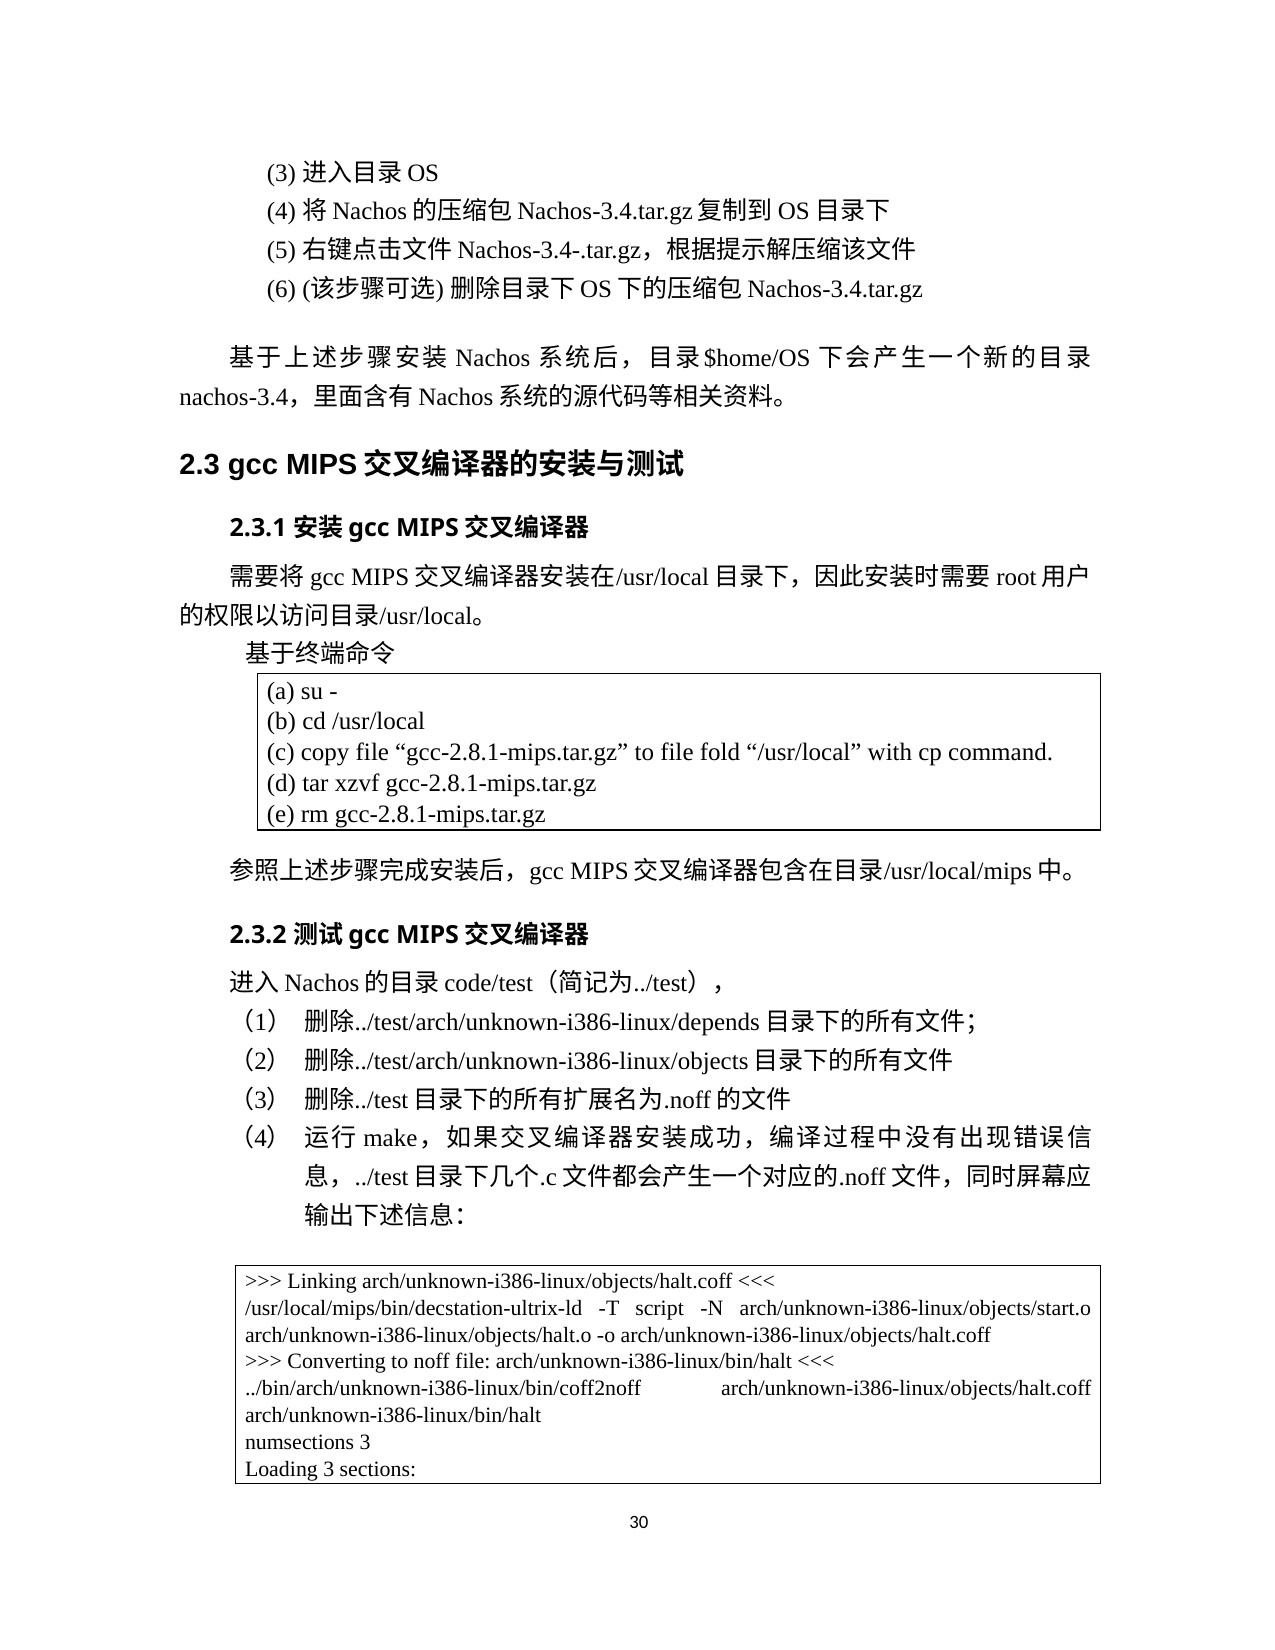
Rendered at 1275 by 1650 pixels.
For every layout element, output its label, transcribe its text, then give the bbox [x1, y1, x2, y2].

text 进入Nachos的目录code/test（简记为../test）， [179, 963, 1092, 999]
text (c) copy file “gcc-2.8.1-mips.tar.gz” to file fold “/usr/local” with cp command. [258, 734, 1100, 765]
text (4) 将Nachos的压缩包Nachos-3.4.tar.gz复制到OS目录下 [267, 191, 1092, 227]
list 删除../test目录下的所有扩展名为.noff的文件 [229, 1079, 1092, 1115]
text (b) cd /usr/local [258, 703, 1100, 734]
text (a) su - [258, 674, 1100, 703]
subtitle 2.3 gcc MIPS交叉编译器的安装与测试 [179, 440, 1098, 483]
text (6) (该步骤可选) 删除目录下OS下的压缩包Nachos-3.4.tar.gz [267, 268, 1092, 304]
subtitle 2.3.1 安装gcc MIPS交叉编译器 [179, 508, 1098, 544]
text (d) tar xzvf gcc-2.8.1-mips.tar.gz [258, 765, 1100, 796]
text 参照上述步骤完成安装后，gcc MIPS交叉编译器包含在目录/usr/local/mips中。 [179, 850, 1092, 887]
list 运行make，如果交叉编译器安装成功，编译过程中没有出现错误信息，../test目录下几个.c文件都会产生一个对应的.noff文件，同时屏幕应输出下述信息： [229, 1118, 1092, 1232]
text (3) 进入目录OS [267, 152, 1092, 188]
text (e) rm gcc-2.8.1-mips.tar.gz [258, 796, 1100, 829]
list 删除../test/arch/unknown-i386-linux/objects目录下的所有文件 [229, 1040, 1092, 1077]
text 基于终端命令 [245, 634, 1092, 670]
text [236, 1266, 1100, 1483]
subtitle 2.3.2 测试gcc MIPS交叉编译器 [179, 914, 1098, 950]
text 需要将gcc MIPS交叉编译器安装在/usr/local目录下，因此安装时需要root用户的权限以访问目录/usr/local。 [179, 556, 1092, 631]
text 基于上述步骤安装Nachos系统后，目录$home/OS下会产生一个新的目录nachos-3.4，里面含有Nachos系统的源代码等相关资料。 [179, 338, 1092, 413]
list 删除../test/arch/unknown-i386-linux/depends目录下的所有文件； [229, 1002, 1092, 1038]
text (5) 右键点击文件Nachos-3.4-.tar.gz，根据提示解压缩该文件 [267, 229, 1092, 266]
